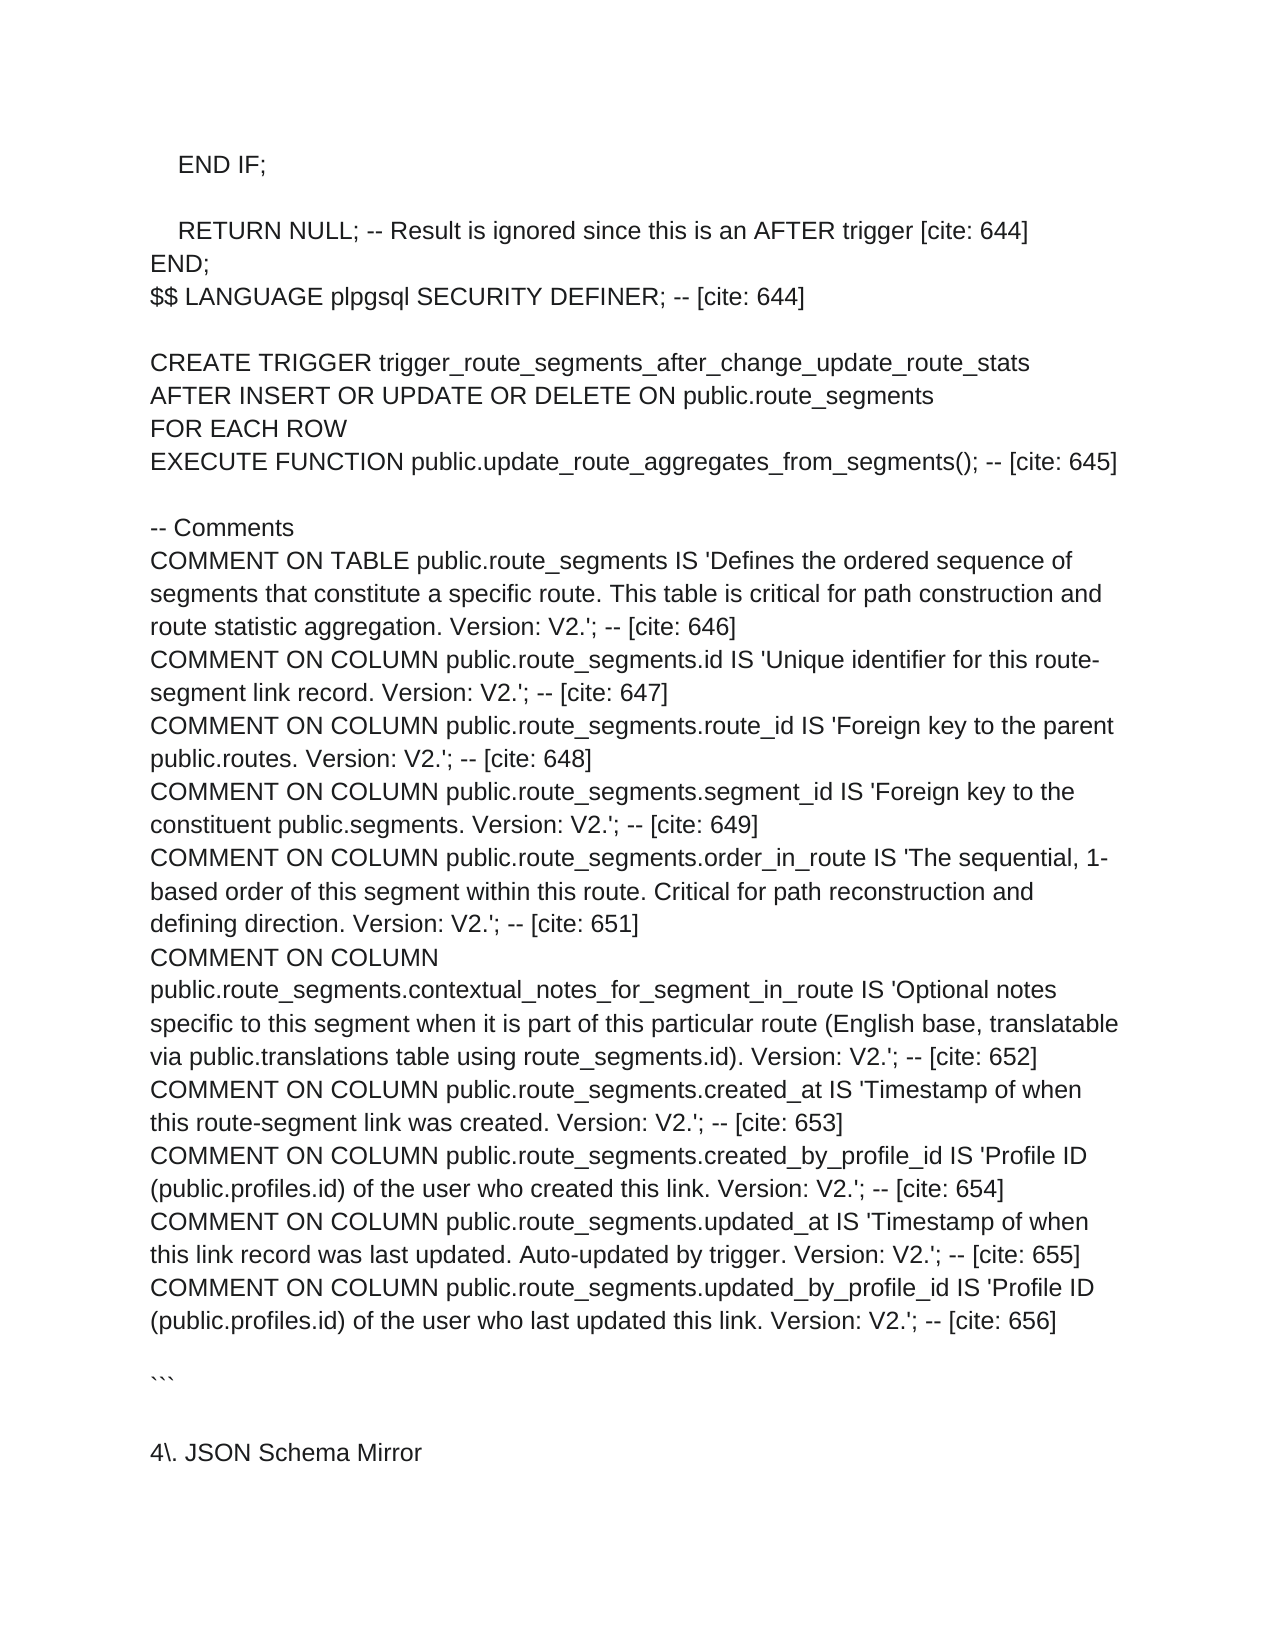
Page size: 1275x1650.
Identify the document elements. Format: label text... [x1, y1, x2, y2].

text COMMENT ON COLUMN public.route_segments.updated_at IS 'Timestamp of when this link record was last updated. Auto-updated by trigger. Version: V2.'; -- [cite: 655] [150, 1207, 1125, 1268]
text COMMENT ON COLUMN public.route_segments.contextual_notes_for_segment_in_route IS 'Optional notes specific to this segment when it is part of this particular route (English base, translatable via public.translations table using route_segments.id). Version: V2.'; -- [cite: 652] [150, 942, 1125, 1070]
text COMMENT ON COLUMN public.route_segments.created_at IS 'Timestamp of when this route-segment link was created. Version: V2.'; -- [cite: 653] [150, 1074, 1125, 1136]
text END IF; [150, 150, 1125, 179]
text FOR EACH ROW [150, 414, 1125, 443]
text EXECUTE FUNCTION public.update_route_aggregates_from_segments(); -- [cite: 645] [150, 447, 1125, 476]
text COMMENT ON COLUMN public.route_segments.updated_by_profile_id IS 'Profile ID (public.profiles.id) of the user who last updated this link. Version: V2.'; -- [cite: 656] [150, 1273, 1125, 1334]
text RETURN NULL; -- Result is ignored since this is an AFTER trigger [cite: 644] [150, 216, 1125, 245]
text -- Comments [150, 513, 1125, 542]
text AFTER INSERT OR UPDATE OR DELETE ON public.route_segments [150, 381, 1125, 410]
text COMMENT ON COLUMN public.route_segments.created_by_profile_id IS 'Profile ID (public.profiles.id) of the user who created this link. Version: V2.'; -- [cite: 654] [150, 1141, 1125, 1202]
text ``` [150, 1372, 1125, 1401]
text COMMENT ON COLUMN public.route_segments.route_id IS 'Foreign key to the parent public.routes. Version: V2.'; -- [cite: 648] [150, 711, 1125, 773]
text COMMENT ON COLUMN public.route_segments.segment_id IS 'Foreign key to the constituent public.segments. Version: V2.'; -- [cite: 649] [150, 777, 1125, 839]
text END; [150, 249, 1125, 278]
text COMMENT ON COLUMN public.route_segments.order_in_route IS 'The sequential, 1-based order of this segment within this route. Critical for path reconstruction and defining direction. Version: V2.'; -- [cite: 651] [150, 843, 1125, 938]
text COMMENT ON TABLE public.route_segments IS 'Defines the ordered sequence of segments that constitute a specific route. This table is critical for path construction and route statistic aggregation. Version: V2.'; -- [cite: 646] [150, 546, 1125, 641]
text 4\. JSON Schema Mirror [150, 1438, 1125, 1467]
text CREATE TRIGGER trigger_route_segments_after_change_update_route_stats [150, 348, 1125, 377]
text COMMENT ON COLUMN public.route_segments.id IS 'Unique identifier for this route-segment link record. Version: V2.'; -- [cite: 647] [150, 645, 1125, 707]
text $$ LANGUAGE plpgsql SECURITY DEFINER; -- [cite: 644] [150, 282, 1125, 311]
